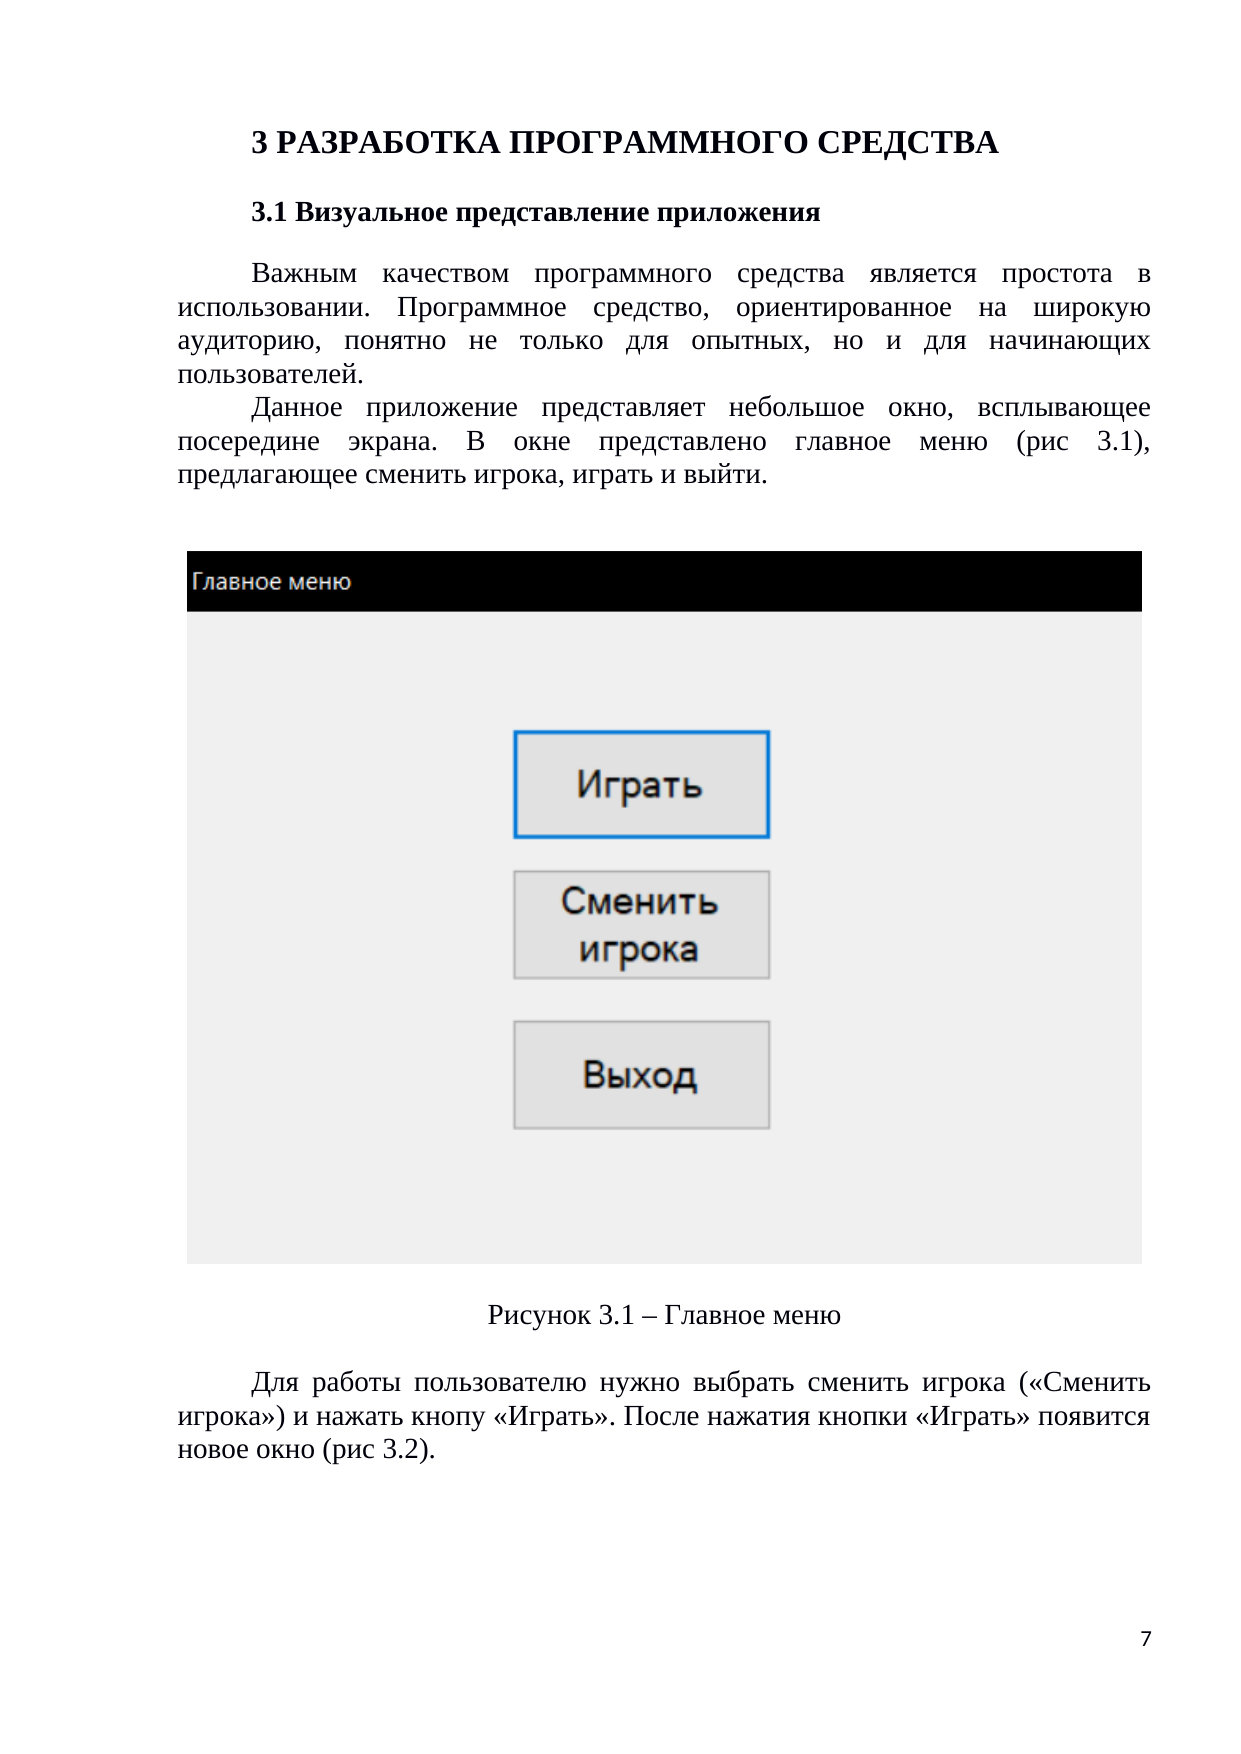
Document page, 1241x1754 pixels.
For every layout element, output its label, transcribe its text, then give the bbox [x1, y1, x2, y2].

subtitle 3.1 Визуальное представление приложения [177, 194, 1152, 227]
text Рисунок 3.1 – Главное меню [177, 1297, 1152, 1331]
text Важным качеством программного средства является простота в использовании. Программное средство, ориентированное на широкую аудиторию, понятно не только для опытных, но и для начинающих пользователей. [177, 255, 1152, 389]
picture [187, 551, 1142, 1264]
text Данное приложение представляет небольшое окно, всплывающее посередине экрана. В окне представлено главное меню (рис 3.1), предлагающее сменить игрока, играть и выйти. [177, 389, 1152, 490]
text Для работы пользователю нужно выбрать сменить игрока («Сменить игрока») и нажать кнопу «Играть». После нажатия кнопки «Играть» появится новое окно (рис 3.2). [177, 1364, 1152, 1465]
subtitle 3 РАЗРАБОТКА ПРОГРАММНОГО СРЕДСТВА [177, 122, 1152, 160]
